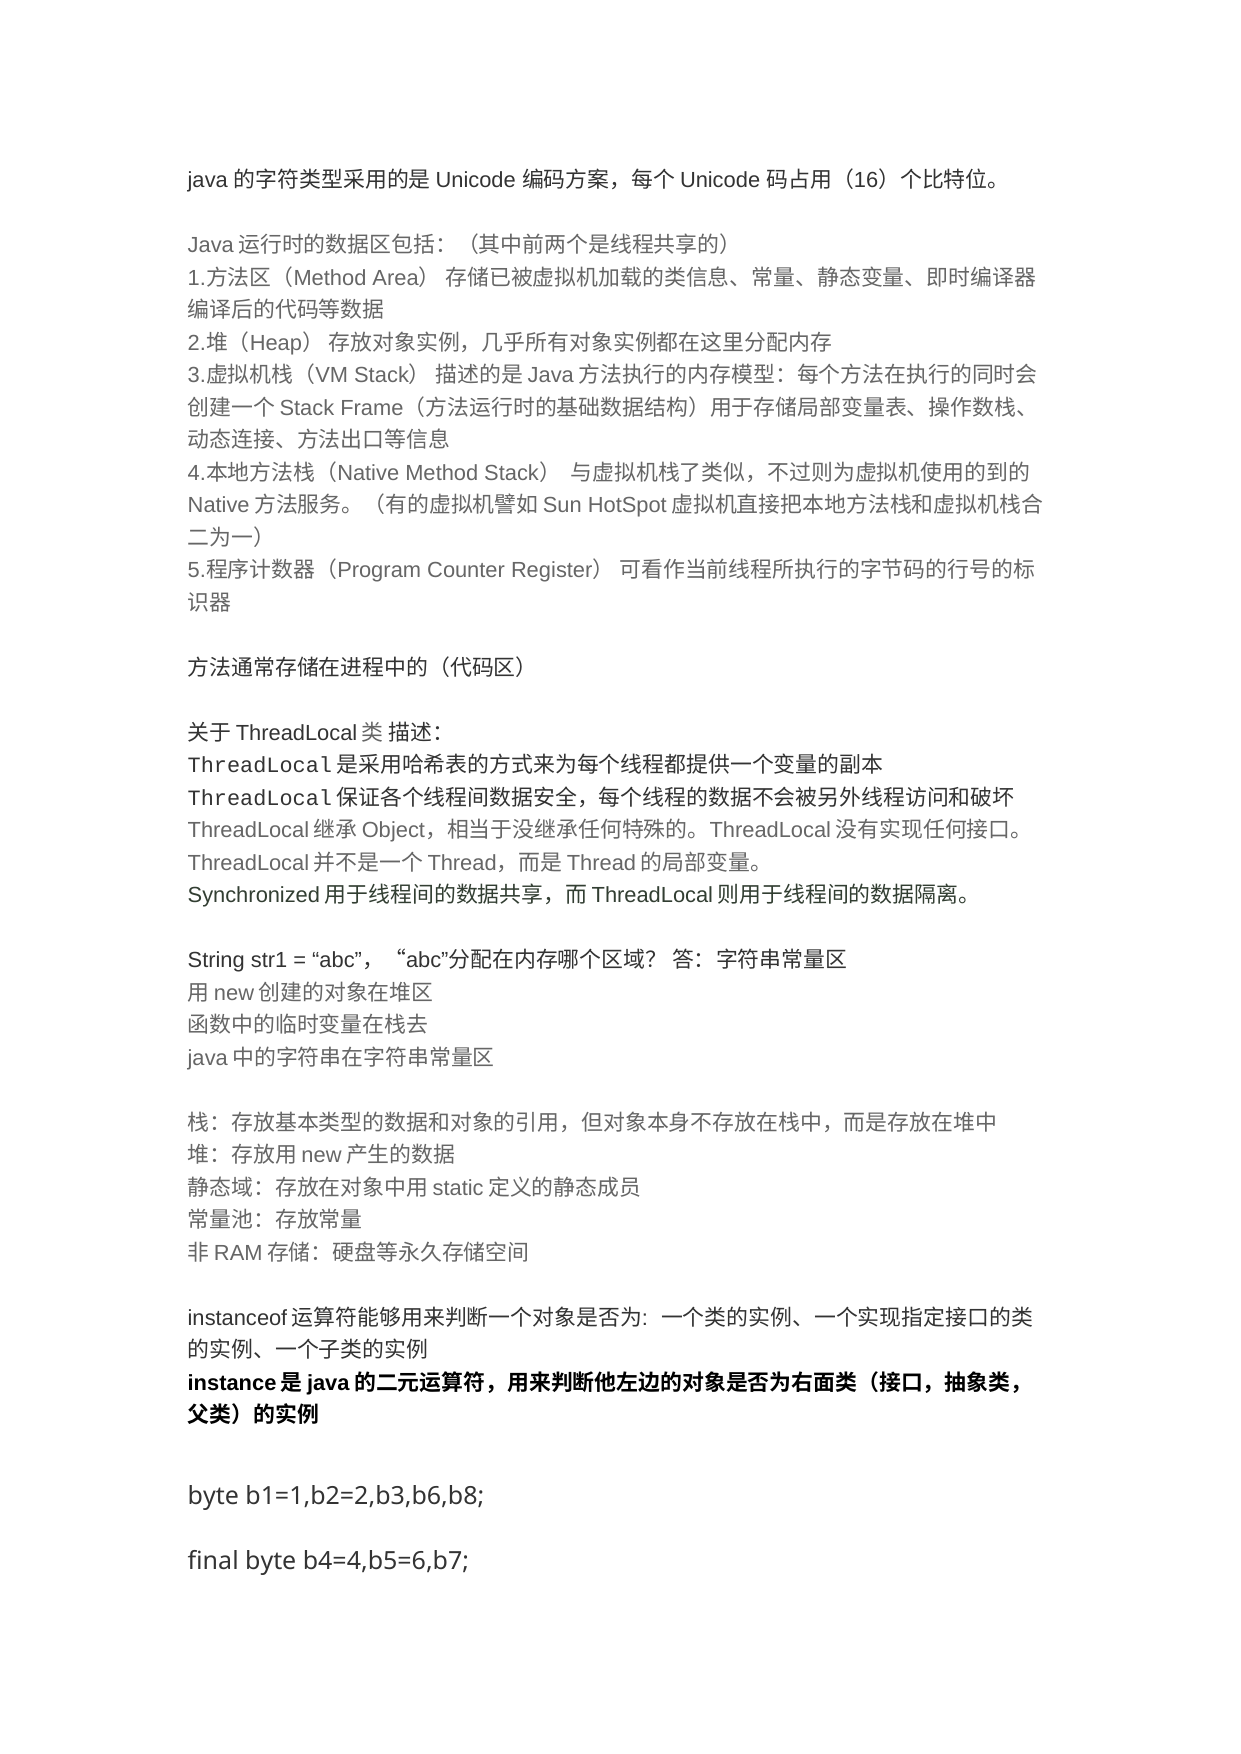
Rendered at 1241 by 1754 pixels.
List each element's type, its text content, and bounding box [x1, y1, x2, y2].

text java 的字符类型采用的是 Unicode 编码方案，每个 Unicode 码占用（16）个比特位。 [187, 162, 1053, 194]
text byte b1=1,b2=2,b3,b6,b8; [187, 1462, 1053, 1527]
text 关于ThreadLocal类 描述： [187, 714, 1053, 747]
text instanceof运算符能够用来判断一个对象是否为: 一个类的实例、一个实现指定接口的类的实例、一个子类的实例 [187, 1299, 1053, 1364]
text ThreadLocal继承Object，相当于没继承任何特殊的。ThreadLocal没有实现任何接口。 [187, 812, 1053, 844]
text 用new创建的对象在堆区 [187, 974, 1053, 1007]
text 堆：存放用new产生的数据 [187, 1137, 1053, 1169]
text 方法通常存储在进程中的（代码区） [187, 649, 1053, 682]
text ThreadLocal并不是一个Thread，而是Thread的局部变量。 [187, 844, 1053, 877]
text 函数中的临时变量在栈去 [187, 1007, 1053, 1039]
text ThreadLocal是采用哈希表的方式来为每个线程都提供一个变量的副本 [187, 747, 1053, 779]
text Synchronized用于线程间的数据共享，而ThreadLocal则用于线程间的数据隔离。 [187, 877, 1053, 909]
text instance是java的二元运算符，用来判断他左边的对象是否为右面类（接口，抽象类，父类）的实例 [187, 1364, 1053, 1429]
text Java运行时的数据区包括：（其中前两个是线程共享的） 1.方法区（Method Area） 存储已被虚拟机加载的类信息、常量、静态变量、即时编译器编译后的代码等数据 2.堆（Heap） 存放对象实例，几乎所有对象实例都在这里分配内存 3.虚拟机栈（VM Stack） 描述的是Java方法执行的内存模型：每个方法在执行的同时会创建一个Stack Frame（方法运行时的基础数据结构）用于存储局部变量表、操作数栈、动态连接、方法出口等信息 4.本地方法栈（Native Method Stack） 与虚拟机栈了类似，不过则为虚拟机使用的到的Native方法服务。（有的虚拟机譬如Sun HotSpot虚拟机直接把本地方法栈和虚拟机栈合二为一） 5.程序计数器（Program Counter Register） 可看作当前线程所执行的字节码的行号的标识器 [187, 227, 1053, 617]
text 静态域：存放在对象中用static定义的静态成员 [187, 1169, 1053, 1202]
text 常量池：存放常量 [187, 1202, 1053, 1234]
text final byte b4=4,b5=6,b7; [187, 1527, 1053, 1592]
text String str1 = “abc”，“abc”分配在内存哪个区域？ 答：字符串常量区 [187, 942, 1053, 974]
text 非RAM存储：硬盘等永久存储空间 [187, 1234, 1053, 1267]
text ThreadLocal保证各个线程间数据安全，每个线程的数据不会被另外线程访问和破坏 [187, 779, 1053, 812]
text 栈：存放基本类型的数据和对象的引用，但对象本身不存放在栈中，而是存放在堆中 [187, 1104, 1053, 1137]
text java中的字符串在字符串常量区 [187, 1039, 1053, 1072]
